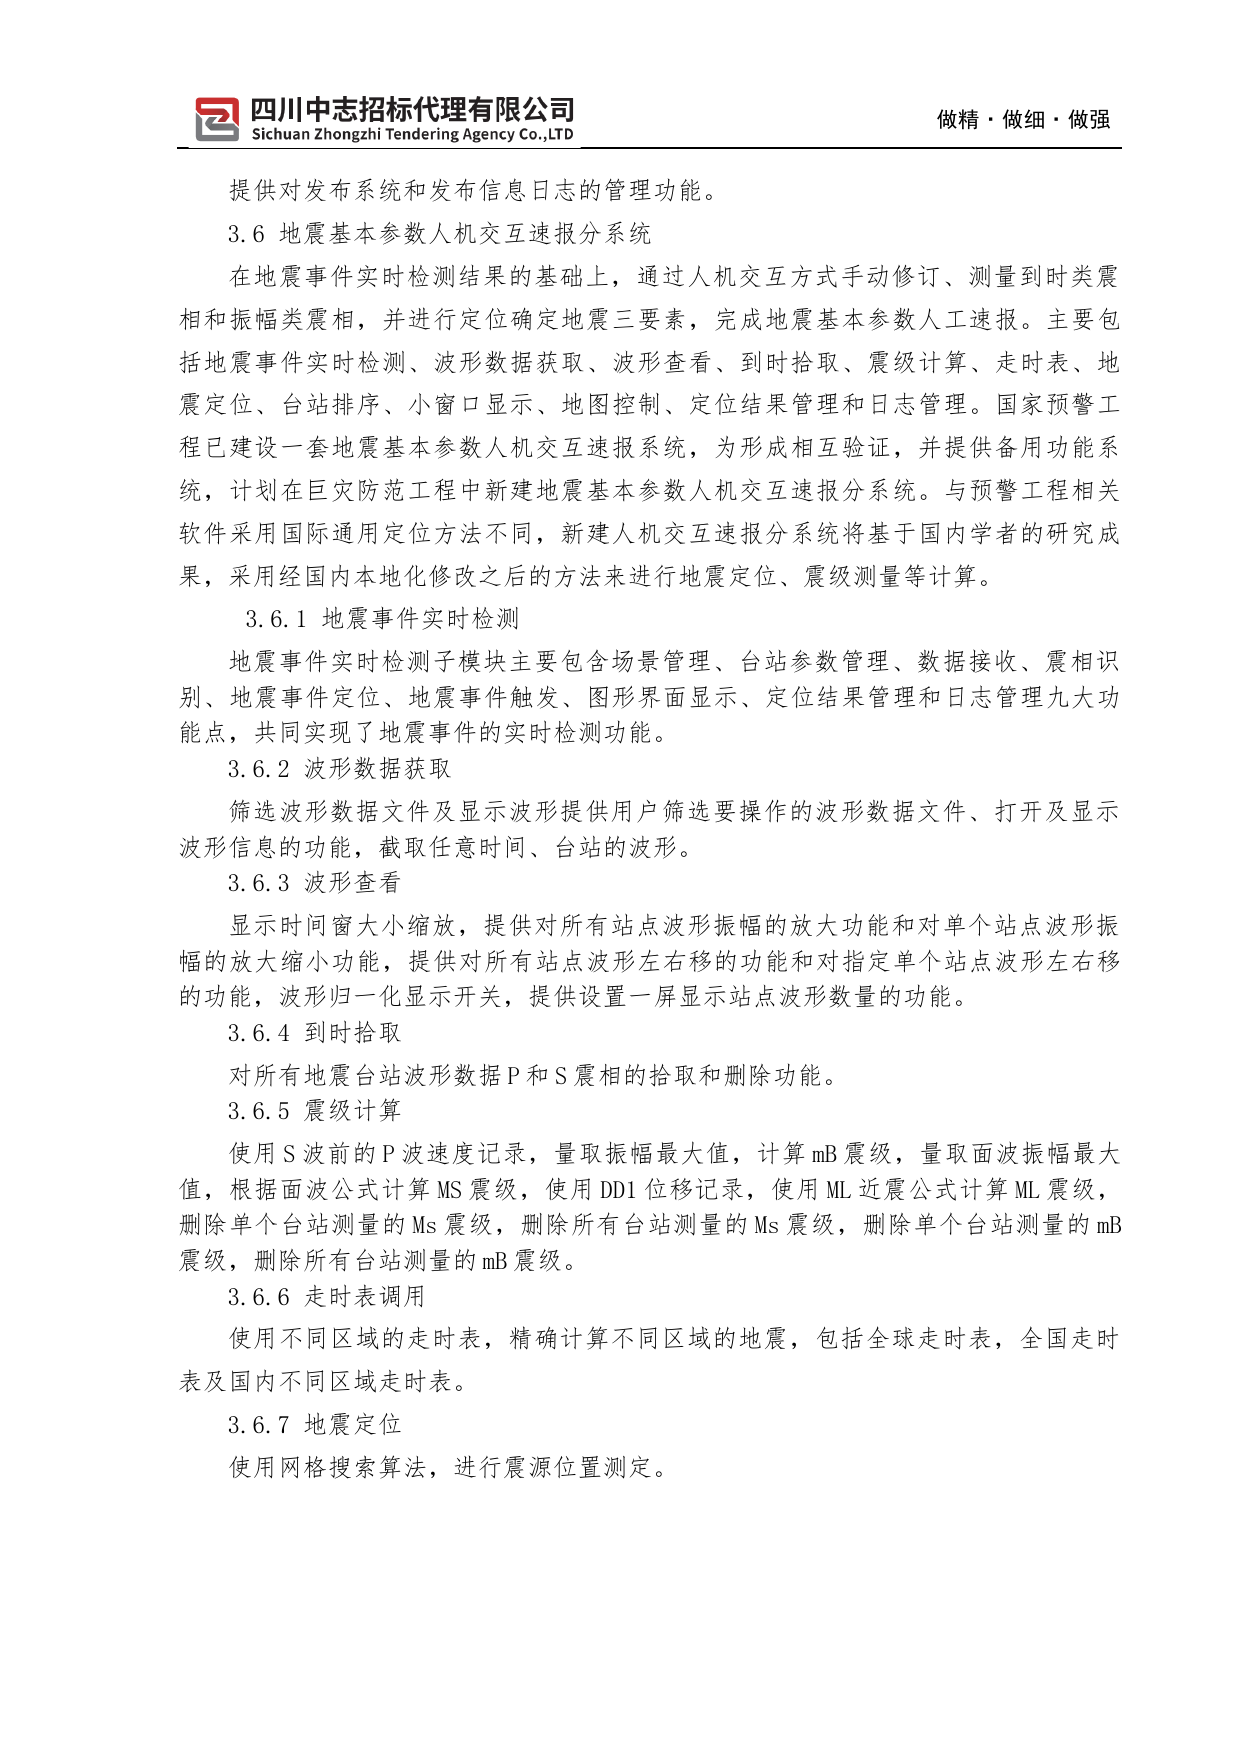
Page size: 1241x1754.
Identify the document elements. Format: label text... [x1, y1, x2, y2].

text 显示时间窗大小缩放，提供对所有站点波形振幅的放大功能和对单个站点波形振幅的放大缩小功能，提供对所有站点波形左右移的功能和对指定单个站点波形左右移的功能，波形归一化显示开关，提供设置一屏显示站点波形数量的功能。 [177, 909, 1122, 1009]
subtitle 3.6.5 震级计算 [177, 1095, 1122, 1123]
subtitle 3.6.4 到时拾取 [177, 1016, 1122, 1045]
picture [188, 88, 581, 148]
subtitle 3.6.7 地震定位 [177, 1408, 1122, 1437]
subtitle 3.6.2 波形数据获取 [177, 752, 1122, 781]
subtitle 3.6.1 地震事件实时检测 [245, 603, 1122, 631]
text 地震事件实时检测子模块主要包含场景管理、台站参数管理、数据接收、震相识别、地震事件定位、地震事件触发、图形界面显示、定位结果管理和日志管理九大功能点，共同实现了地震事件的实时检测功能。 [177, 646, 1122, 745]
text 在地震事件实时检测结果的基础上，通过人机交互方式手动修订、测量到时类震相和振幅类震相，并进行定位确定地震三要素，完成地震基本参数人工速报。主要包括地震事件实时检测、波形数据获取、波形查看、到时拾取、震级计算、走时表、地震定位、台站排序、小窗口显示、地图控制、定位结果管理和日志管理。国家预警工程已建设一套地震基本参数人机交互速报系统，为形成相互验证，并提供备用功能系统，计划在巨灾防范工程中新建地震基本参数人机交互速报分系统。与预警工程相关软件采用国际通用定位方法不同，新建人机交互速报分系统将基于国内学者的研究成果，采用经国内本地化修改之后的方法来进行地震定位、震级测量等计算。 [177, 260, 1122, 588]
text 对所有地震台站波形数据P和S震相的拾取和删除功能。 [177, 1059, 1122, 1088]
text 使用S波前的P波速度记录，量取振幅最大值，计算mB震级，量取面波振幅最大值，根据面波公式计算MS震级，使用DD1位移记录，使用ML近震公式计算ML震级，删除单个台站测量的Ms震级，删除所有台站测量的Ms震级，删除单个台站测量的mB震级，删除所有台站测量的mB震级。 [177, 1137, 1122, 1273]
text 使用网格搜索算法，进行震源位置测定。 [177, 1451, 1122, 1480]
subtitle 3.6.6 走时表调用 [177, 1280, 1122, 1308]
text 筛选波形数据文件及显示波形提供用户筛选要操作的波形数据文件、打开及显示波形信息的功能，截取任意时间、台站的波形。 [177, 795, 1122, 859]
subtitle 3.6.3 波形查看 [177, 867, 1122, 895]
text 提供对发布系统和发布信息日志的管理功能。 [177, 175, 1122, 203]
text 使用不同区域的走时表，精确计算不同区域的地震，包括全球走时表，全国走时表及国内不同区域走时表。 [177, 1323, 1122, 1394]
subtitle 3.6 地震基本参数人机交互速报分系统 [177, 217, 1122, 246]
